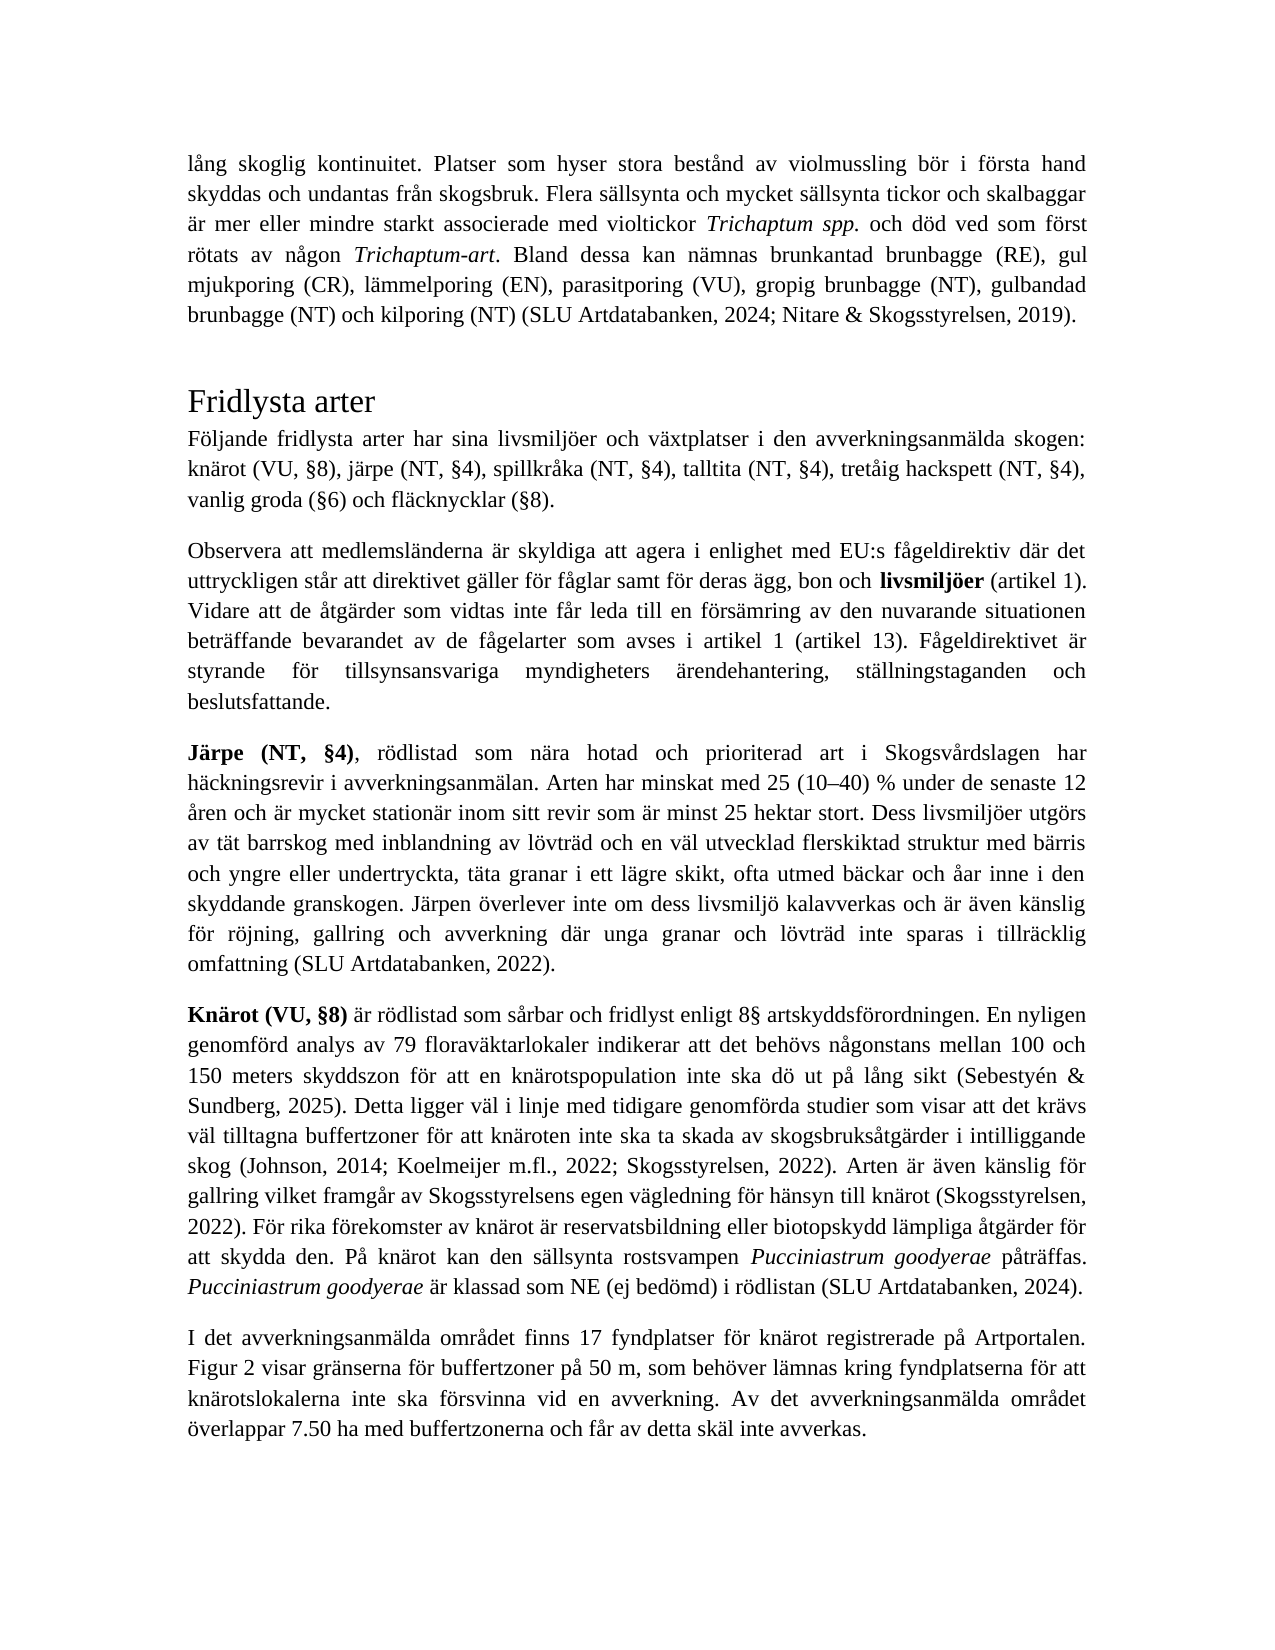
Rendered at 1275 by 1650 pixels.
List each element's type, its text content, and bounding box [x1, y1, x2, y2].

subtitle Fridlysta arter [187, 381, 1087, 419]
text Järpe (NT, §4), rödlistad som nära hotad och prioriterad art i Skogsvårdslagen har häckningsrevir i avverkningsanmälan. Arten har minskat med 25 (10–40) % under de senaste 12 åren och är mycket stationär inom sitt revir som är minst 25 hektar stort. Dess livsmiljöer utgörs av tät barrskog med inblandning av lövträd och en väl utvecklad flerskiktad struktur med bärris och yngre eller undertryckta, täta granar i ett lägre skikt, ofta utmed bäckar och åar inne i den skyddande granskogen. Järpen överlever inte om dess livsmiljö kalavverkas och är även känslig för röjning, gallring och avverkning där unga granar och lövträd inte sparas i tillräcklig omfattning (SLU Artdatabanken, 2022). [187, 739, 1087, 977]
text I det avverkningsanmälda området finns 17 fyndplatser för knärot registrerade på Artportalen. Figur 2 visar gränserna för buffertzoner på 50 m, som behöver lämnas kring fyndplatserna för att knärotslokalerna inte ska försvinna vid en avverkning. Av det avverkningsanmälda området överlappar 7.50 ha med buffertzonerna och får av detta skäl inte avverkas. [187, 1324, 1087, 1441]
text Observera att medlemsländerna är skyldiga att agera i enlighet med EU:s fågeldirektiv där det uttryckligen står att direktivet gäller för fåglar samt för deras ägg, bon och livsmiljöer (artikel 1). Vidare att de åtgärder som vidtas inte får leda till en försämring av den nuvarande situationen beträffande bevarandet av de fågelarter som avses i artikel 1 (artikel 13). Fågeldirektivet är styrande för tillsynsansvariga myndigheters ärendehantering, ställningstaganden och beslutsfattande. [187, 537, 1087, 714]
text Följande fridlysta arter har sina livsmiljöer och växtplatser i den avverkningsanmälda skogen: knärot (VU, §8), järpe (NT, §4), spillkråka (NT, §4), talltita (NT, §4), tretåig hackspett (NT, §4), vanlig groda (§6) och fläcknycklar (§8). [187, 425, 1087, 512]
text Knärot (VU, §8) är rödlistad som sårbar och fridlyst enligt 8§ artskyddsförordningen. En nyligen genomförd analys av 79 floraväktarlokaler indikerar att det behövs någonstans mellan 100 och 150 meters skyddszon för att en knärotspopulation inte ska dö ut på lång sikt (Sebestyén & Sundberg, 2025). Detta ligger väl i linje med tidigare genomförda studier som visar att det krävs väl tilltagna buffertzoner för att knäroten inte ska ta skada av skogsbruksåtgärder i intilliggande skog (Johnson, 2014; Koelmeijer m.fl., 2022; Skogsstyrelsen, 2022). Arten är även känslig för gallring vilket framgår av Skogsstyrelsens egen vägledning för hänsyn till knärot (Skogsstyrelsen, 2022). För rika förekomster av knärot är reservatsbildning eller biotopskydd lämpliga åtgärder för att skydda den. På knärot kan den sällsynta rostsvampen Pucciniastrum goodyerae påträffas. Pucciniastrum goodyerae är klassad som NE (ej bedömd) i rödlistan (SLU Artdatabanken, 2024). [187, 1001, 1087, 1299]
